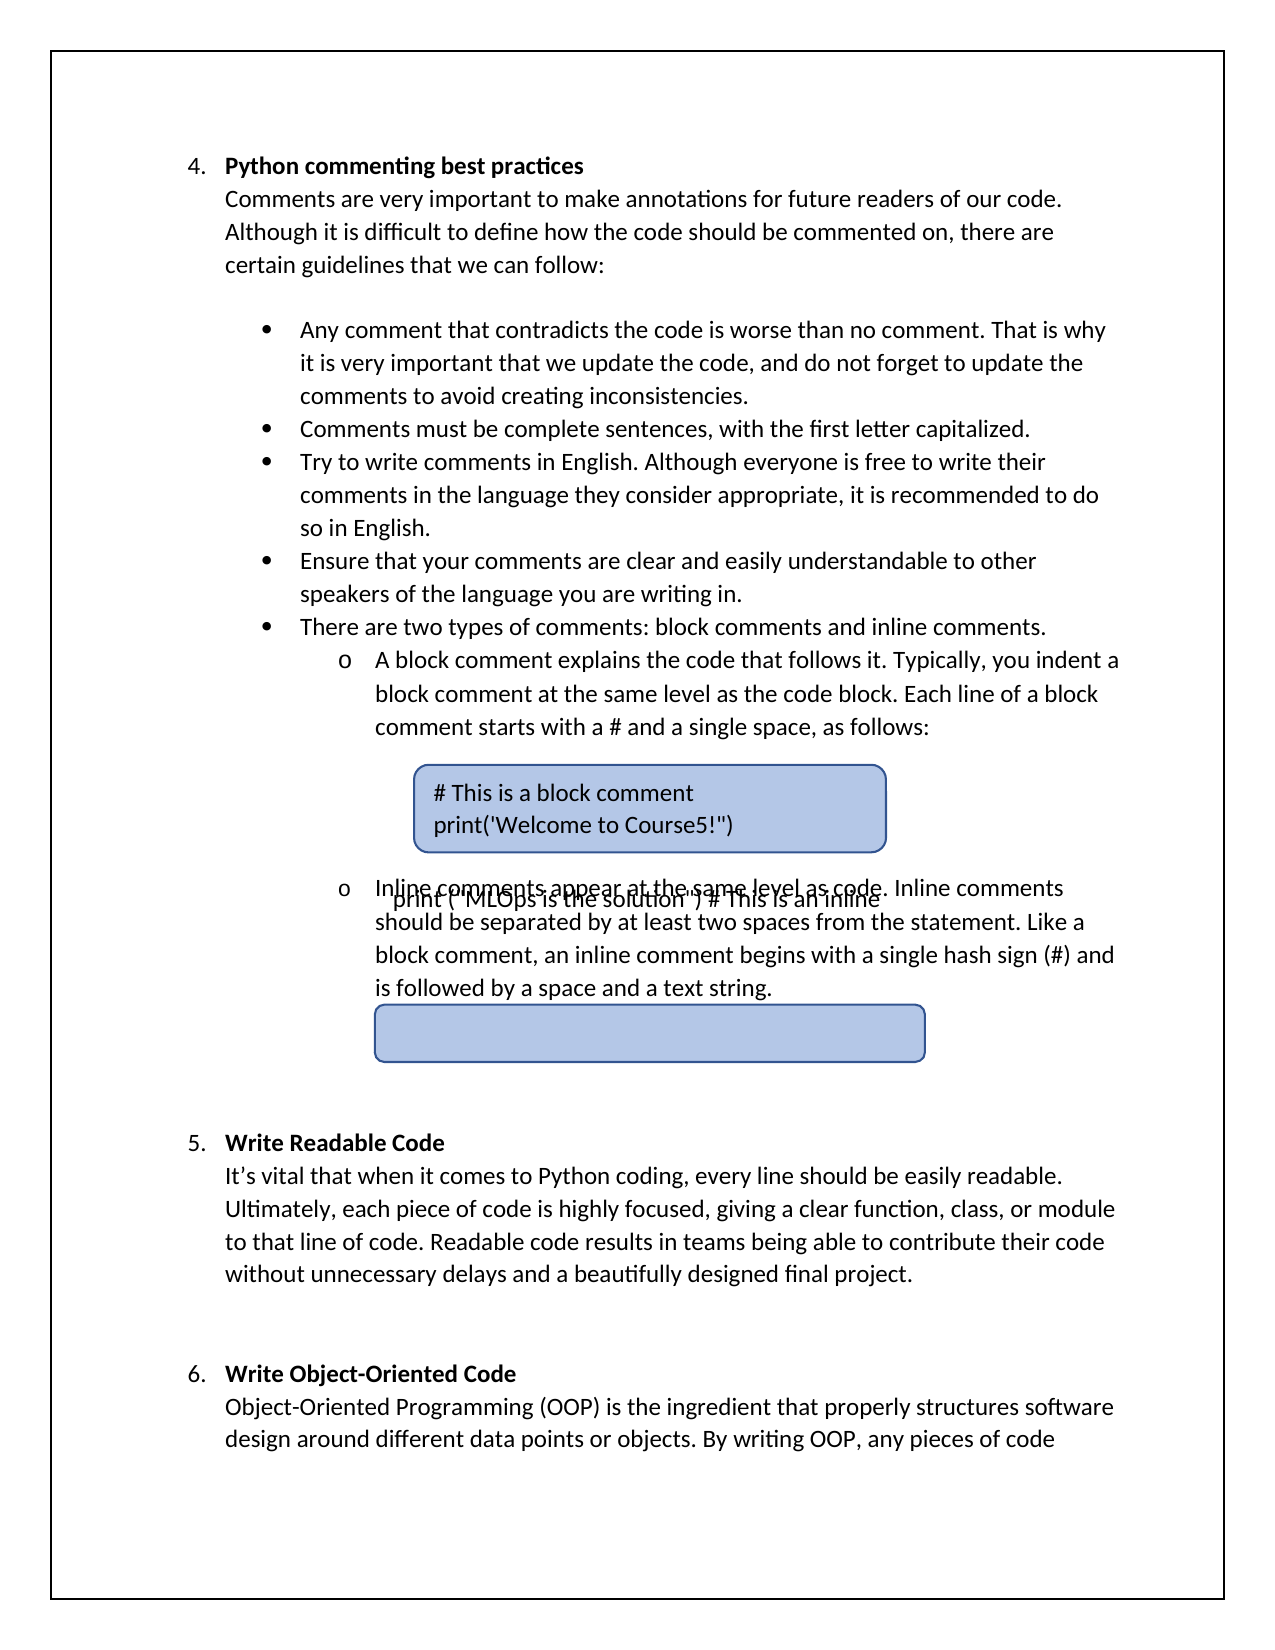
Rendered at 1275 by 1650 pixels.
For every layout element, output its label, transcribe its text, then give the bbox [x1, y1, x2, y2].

list Try to write comments in English. Although everyone is free to write their comments in the language they consider appropriate, it is recommended to do so in English. [262, 446, 1125, 543]
list Write Readable Code It’s vital that when it comes to Python coding, every line should be easily readable. Ultimately, each piece of code is highly focused, giving a clear function, class, or module to that line of code. Readable code results in teams being able to contribute their code without unnecessary delays and a beautifully designed final project. [187, 1127, 1125, 1289]
list A block comment explains the code that follows it. Typically, you indent a block comment at the same level as the code block. Each line of a block comment starts with a # and a single space, as follows: [337, 644, 1125, 741]
list There are two types of comments: block comments and inline comments. [262, 611, 1125, 641]
list Any comment that contradicts the code is worse than no comment. That is why it is very important that we update the code, and do not forget to update the comments to avoid creating inconsistencies. [262, 314, 1125, 411]
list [187, 1358, 1125, 1454]
list Inline comments appear at the same level as code. Inline comments should be separated by at least two spaces from the statement. Like a block comment, an inline comment begins with a single hash sign (#) and is followed by a space and a text string. [337, 872, 1125, 1064]
list Ensure that your comments are clear and easily understandable to other speakers of the language you are writing in. [262, 545, 1125, 608]
list Python commenting best practices Comments are very important to make annotations for future readers of our code. Although it is difficult to define how the code should be commented on, there are certain guidelines that we can follow: [187, 150, 1125, 279]
list Comments must be complete sentences, with the first letter capitalized. [262, 413, 1125, 444]
